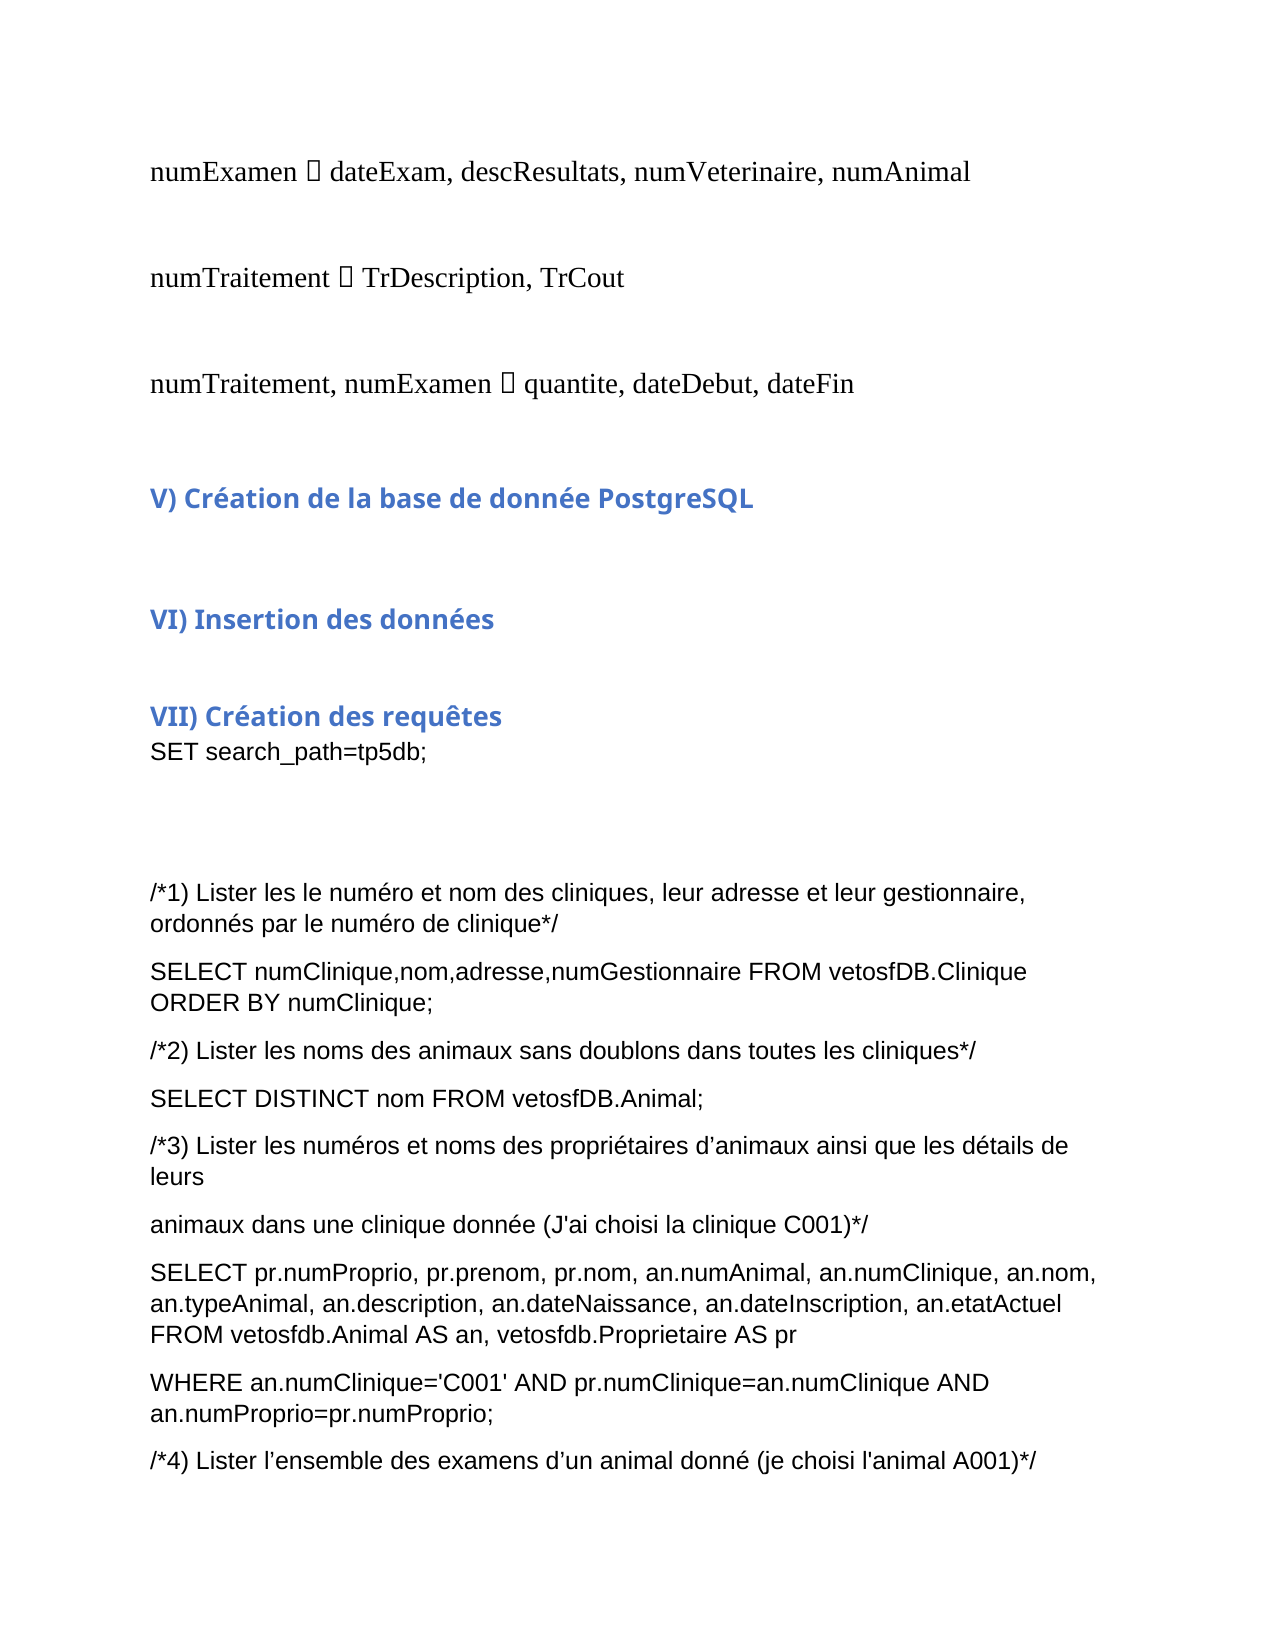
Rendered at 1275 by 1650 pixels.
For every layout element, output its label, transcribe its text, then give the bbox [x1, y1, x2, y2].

text numTraitement, numExamen  quantite, dateDebut, dateFin [150, 363, 1125, 402]
text /*3) Lister les numéros et noms des propriétaires d’animaux ainsi que les détails de leurs [150, 1131, 1125, 1191]
text numTraitement  TrDescription, TrCout [150, 256, 1125, 296]
text WHERE an.numClinique='C001' AND pr.numClinique=an.numClinique AND an.numProprio=pr.numProprio; [150, 1368, 1125, 1427]
subtitle V) Création de la base de donnée PostgreSQL [150, 479, 1125, 516]
text SELECT numClinique,nom,adresse,numGestionnaire FROM vetosfDB.Clinique ORDER BY numClinique; [150, 957, 1125, 1017]
text animaux dans une clinique donnée (J'ai choisi la clinique C001)*/ [150, 1210, 1125, 1239]
subtitle VI) Insertion des données [150, 600, 1125, 637]
text /*2) Lister les noms des animaux sans doublons dans toutes les cliniques*/ [150, 1036, 1125, 1065]
text SET search_path=tp5db; [150, 737, 1125, 766]
subtitle VII) Création des requêtes [150, 697, 1125, 734]
text /*4) Lister l’ensemble des examens d’un animal donné (je choisi l'animal A001)*/ [150, 1446, 1125, 1475]
text SELECT DISTINCT nom FROM vetosfDB.Animal; [150, 1084, 1125, 1112]
text /*1) Lister les le numéro et nom des cliniques, leur adresse et leur gestionnaire, ordonnés par le numéro de clinique*/ [150, 878, 1125, 938]
text SELECT pr.numProprio, pr.prenom, pr.nom, an.numAnimal, an.numClinique, an.nom, an.typeAnimal, an.description, an.dateNaissance, an.dateInscription, an.etatActuel FROM vetosfdb.Animal AS an, vetosfdb.Proprietaire AS pr [150, 1258, 1125, 1349]
text numExamen  dateExam, descResultats, numVeterinaire, numAnimal [150, 150, 1125, 190]
